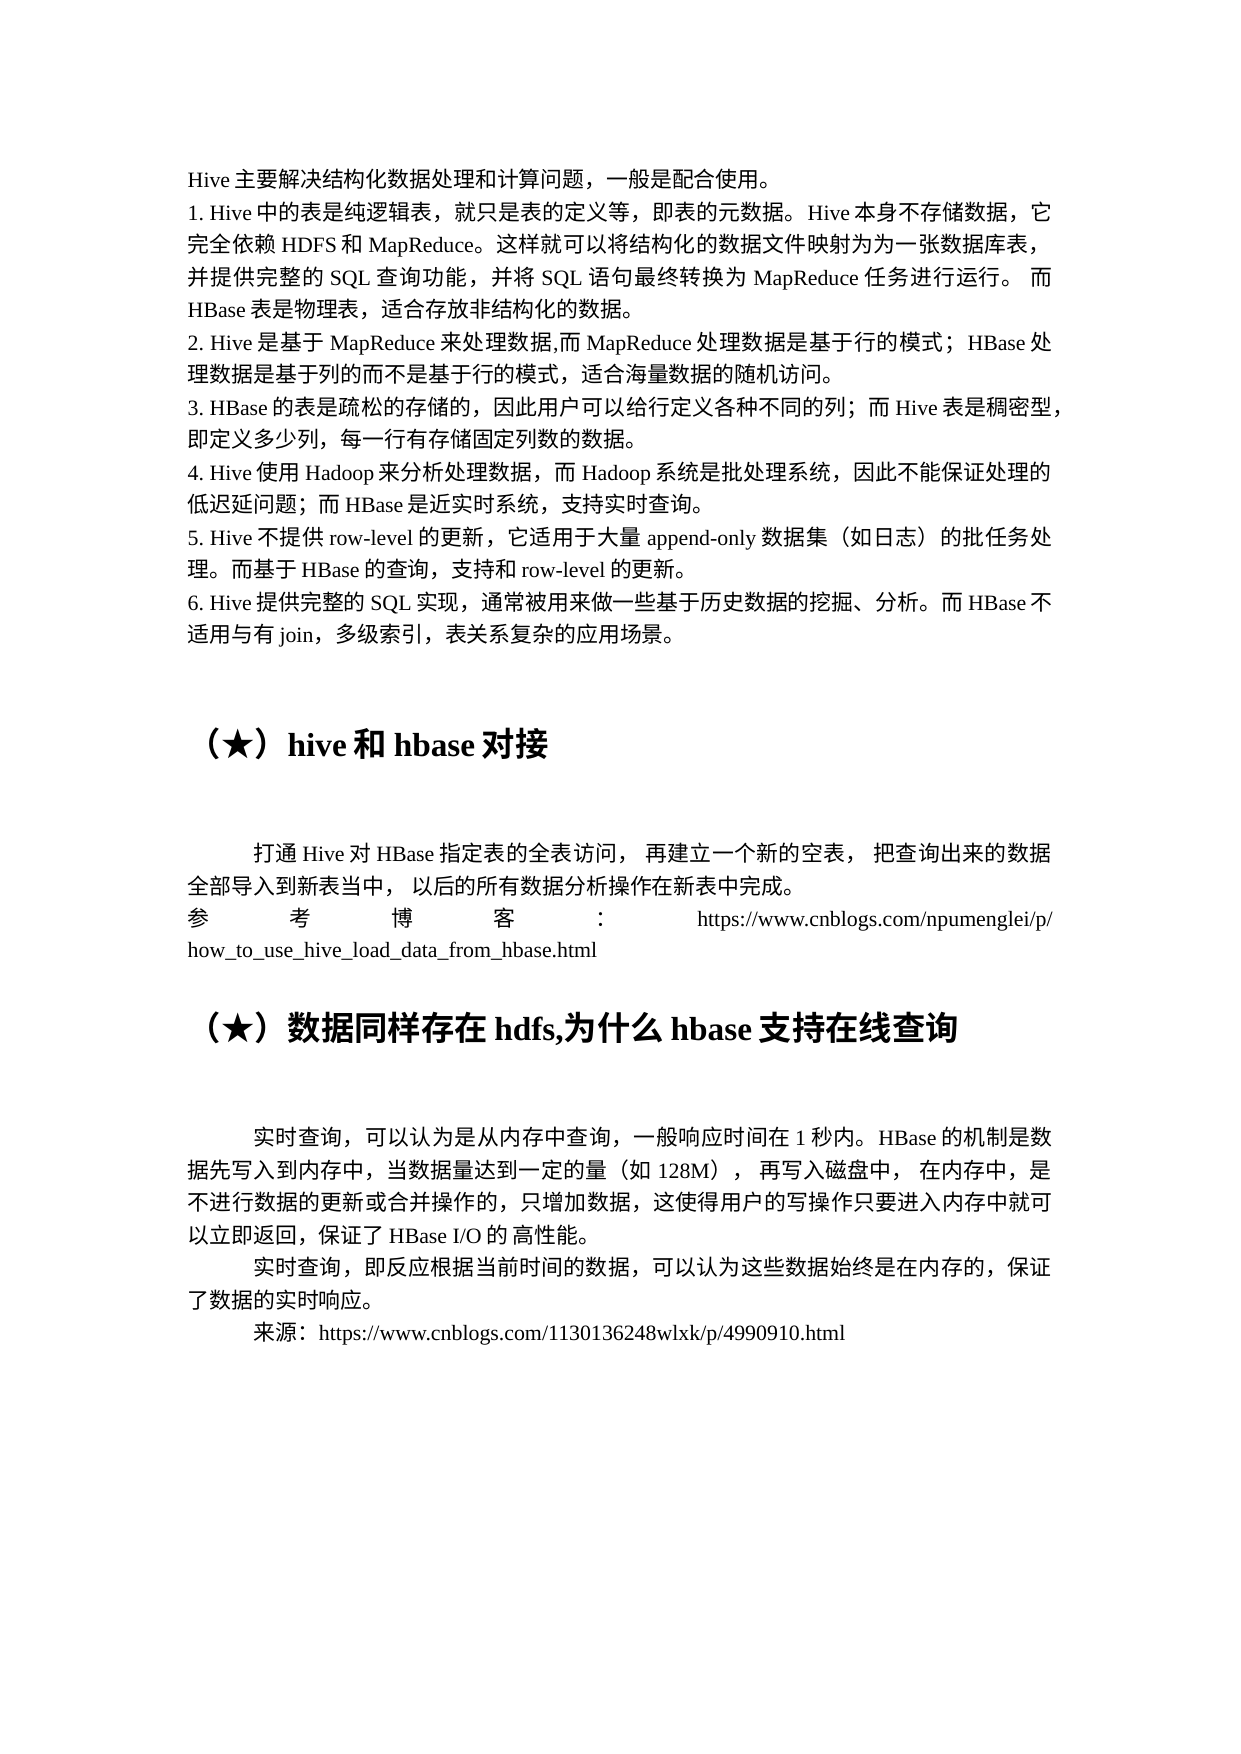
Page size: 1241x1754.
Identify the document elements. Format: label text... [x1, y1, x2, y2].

subtitle （★）hive和hbase对接 [187, 709, 1053, 774]
subtitle （★）数据同样存在hdfs,为什么hbase支持在线查询 [187, 993, 1053, 1058]
text 3. HBase的表是疏松的存储的，因此用户可以给行定义各种不同的列；而Hive表是稠密型，即定义多少列，每一行有存储固定列数的数据。 [187, 389, 1053, 454]
text 6. Hive提供完整的SQL实现，通常被用来做一些基于历史数据的挖掘、分析。而HBase不适用与有join，多级索引，表关系复杂的应用场景。 [187, 584, 1053, 649]
text 打通Hive对HBase指定表的全表访问， 再建立一个新的空表， 把查询出来的数据全部导入到新表当中， 以后的所有数据分析操作在新表中完成。 [187, 836, 1053, 901]
text 实时查询，可以认为是从内存中查询，一般响应时间在1秒内。HBase的机制是数据先写入到内存中，当数据量达到一定的量（如128M）， 再写入磁盘中， 在内存中，是不进行数据的更新或合并操作的，只增加数据，这使得用户的写操作只要进入内存中就可以立即返回，保证了HBase I/O的 高性能。 [187, 1120, 1053, 1250]
text 来源：https://www.cnblogs.com/1130136248wlxk/p/4990910.html [187, 1315, 1053, 1347]
text 实时查询，即反应根据当前时间的数据，可以认为这些数据始终是在内存的，保证了数据的实时响应。 [187, 1250, 1053, 1315]
text 参考博客：https://www.cnblogs.com/npumenglei/p/how_to_use_hive_load_data_from_hbase.html [187, 901, 1053, 966]
text 4. Hive使用Hadoop来分析处理数据，而Hadoop系统是批处理系统，因此不能保证处理的低迟延问题；而HBase是近实时系统，支持实时查询。 [187, 454, 1053, 519]
text 5. Hive不提供row-level的更新，它适用于大量append-only数据集（如日志）的批任务处理。而基于HBase的查询，支持和row-level的更新。 [187, 519, 1053, 584]
text 2. Hive是基于MapReduce来处理数据,而MapReduce处理数据是基于行的模式；HBase处理数据是基于列的而不是基于行的模式，适合海量数据的随机访问。 [187, 324, 1053, 389]
text 1. Hive中的表是纯逻辑表，就只是表的定义等，即表的元数据。Hive本身不存储数据，它完全依赖HDFS和MapReduce。这样就可以将结构化的数据文件映射为为一张数据库表，并提供完整的SQL查询功能，并将SQL语句最终转换为MapReduce任务进行运行。 而HBase表是物理表，适合存放非结构化的数据。 [187, 194, 1053, 324]
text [187, 162, 1053, 194]
